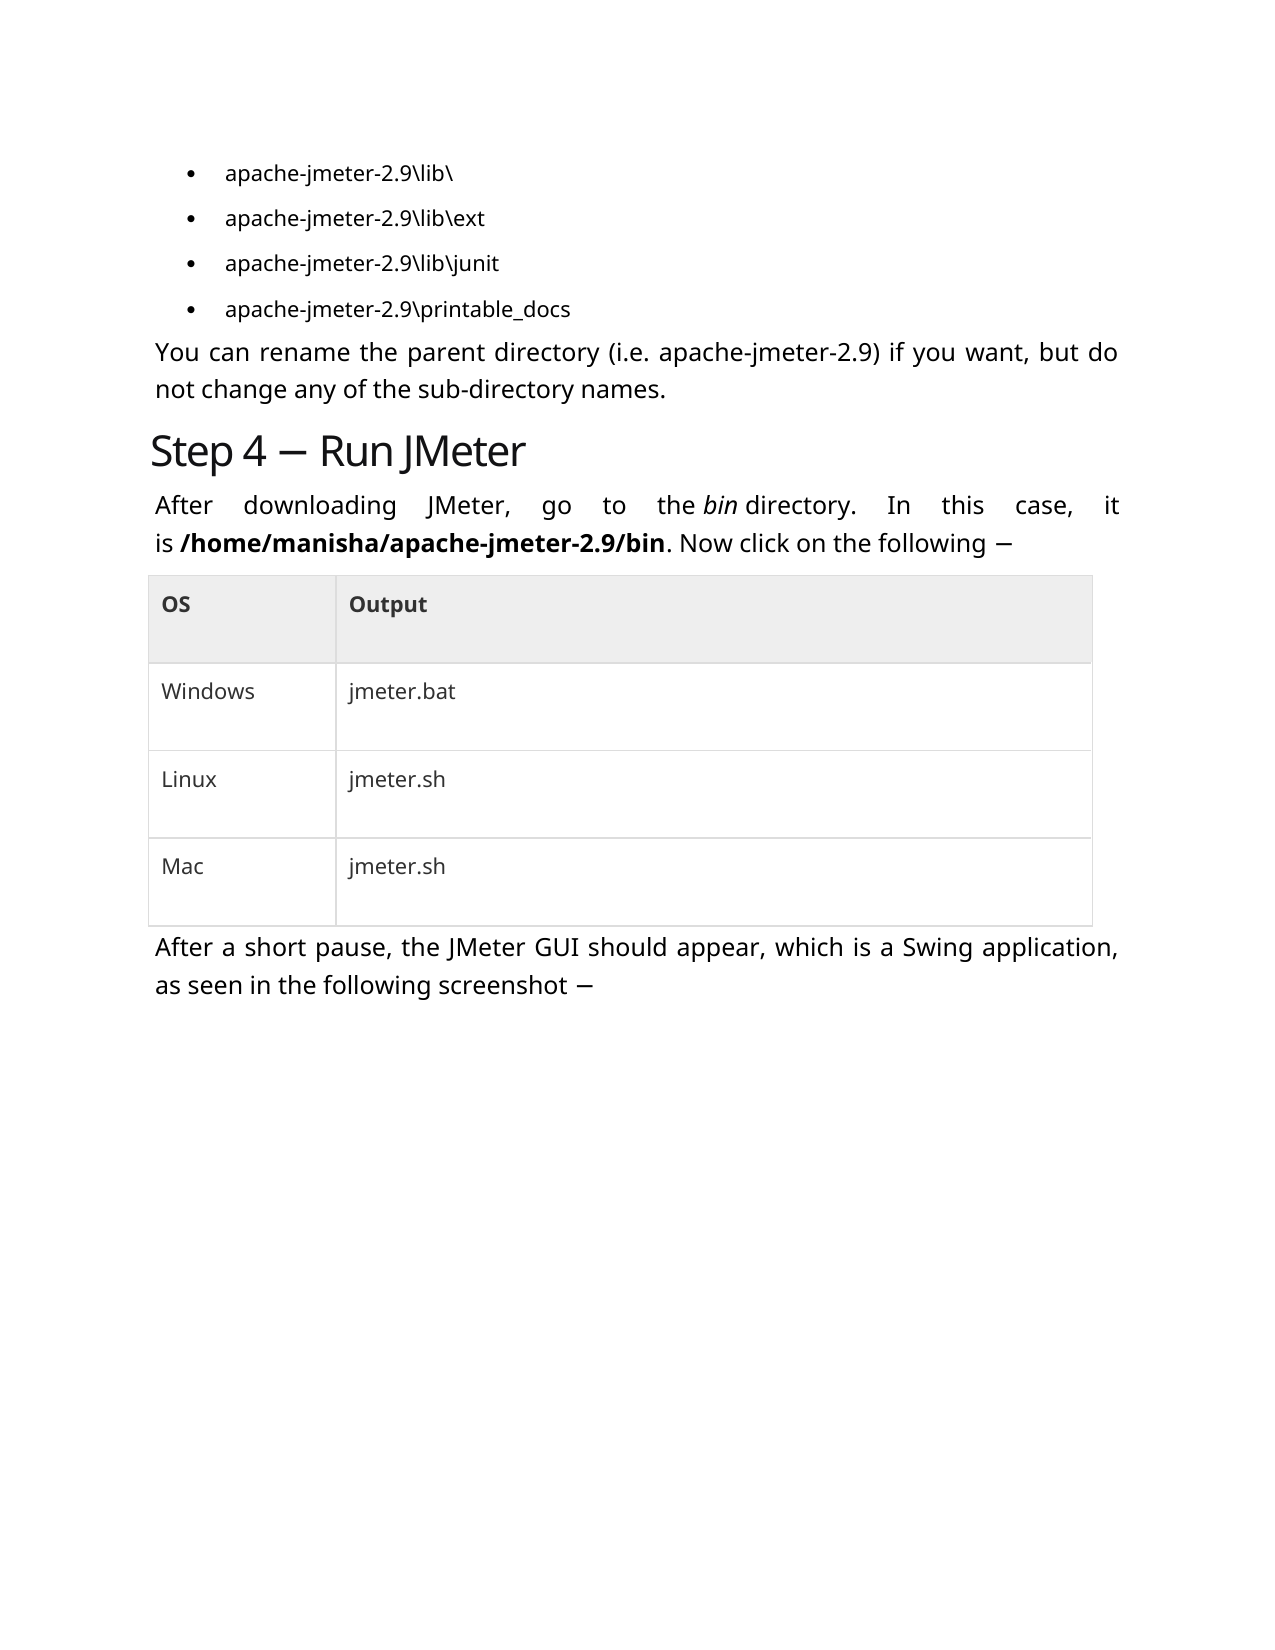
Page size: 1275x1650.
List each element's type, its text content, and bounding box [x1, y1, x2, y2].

text After downloading JMeter, go to the bin directory. In this case, it is /home/manisha/apache-jmeter-2.9/bin. Now click on the following − [155, 484, 1120, 559]
text After a short pause, the JMeter GUI should appear, which is a Swing application, as seen in the following screenshot − [155, 926, 1120, 1001]
list apache-jmeter-2.9\lib\junit [187, 241, 1125, 278]
list apache-jmeter-2.9\lib\ext [187, 195, 1125, 233]
list apache-jmeter-2.9\printable_docs [187, 286, 1125, 323]
list apache-jmeter-2.9\lib\ [187, 150, 1125, 187]
table_cell jmeter.sh [337, 750, 1092, 837]
text You can rename the parent directory (i.e. apache-jmeter-2.9) if you want, but do not change any of the sub-directory names. [155, 331, 1120, 406]
table_cell Linux [149, 751, 335, 837]
table_cell Windows [149, 664, 335, 750]
table_cell jmeter.sh [337, 837, 1092, 925]
table_cell Mac [149, 839, 335, 925]
table_header OS [149, 576, 335, 662]
table_header Output [337, 576, 1092, 662]
text Step 4 − Run JMeter [150, 421, 1120, 479]
table_cell jmeter.bat [337, 662, 1092, 750]
